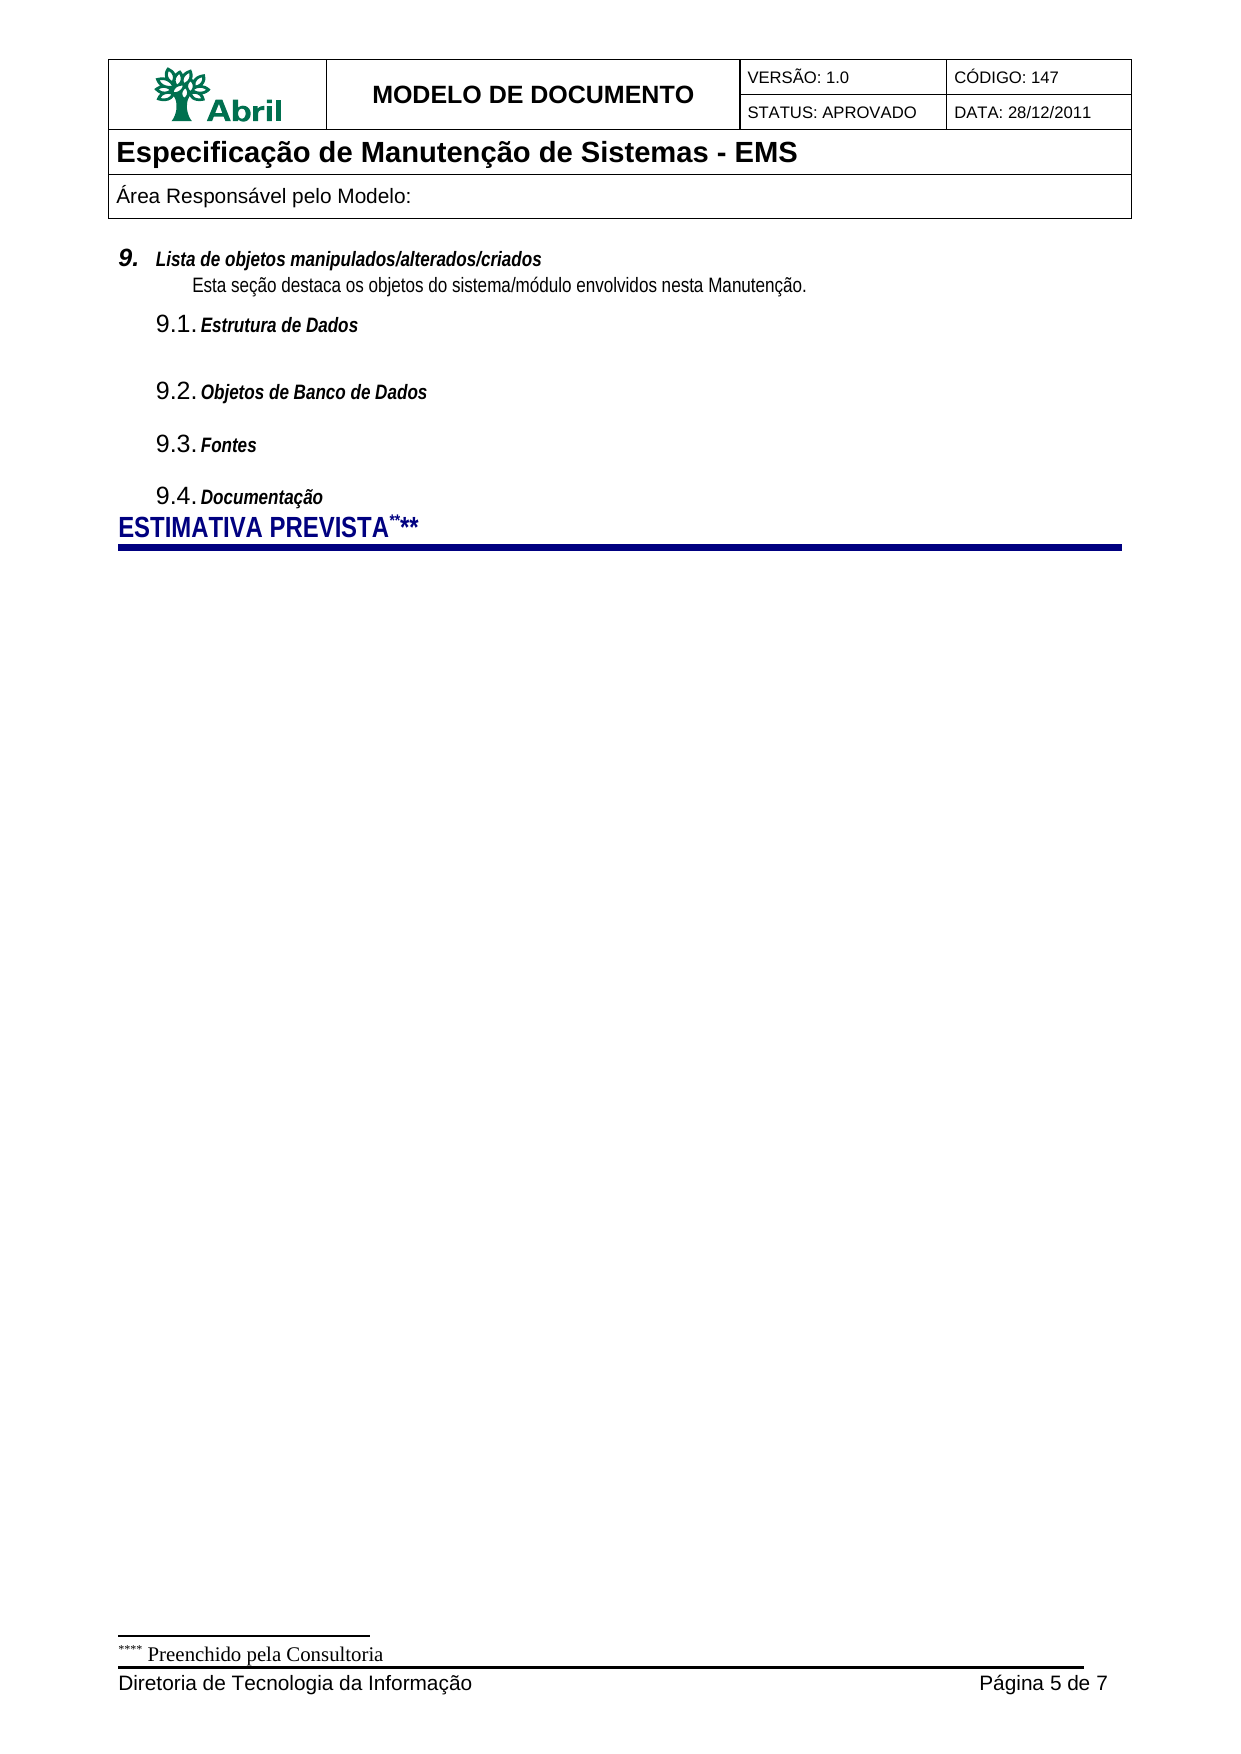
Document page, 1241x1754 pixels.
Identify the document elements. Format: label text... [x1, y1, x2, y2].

text Esta seção destaca os objetos do sistema/módulo envolvidos nesta Manutenção. [118, 272, 1122, 297]
subtitle Estrutura de Dados [156, 309, 1122, 338]
subtitle Documentação [156, 481, 1122, 510]
subtitle Fontes [156, 428, 1122, 457]
subtitle ESTIMATIVA PREVISTA** [118, 510, 1122, 544]
subtitle Objetos de Banco de Dados [156, 376, 1122, 404]
subtitle Lista de objetos manipulados/alterados/criados [118, 243, 1122, 272]
